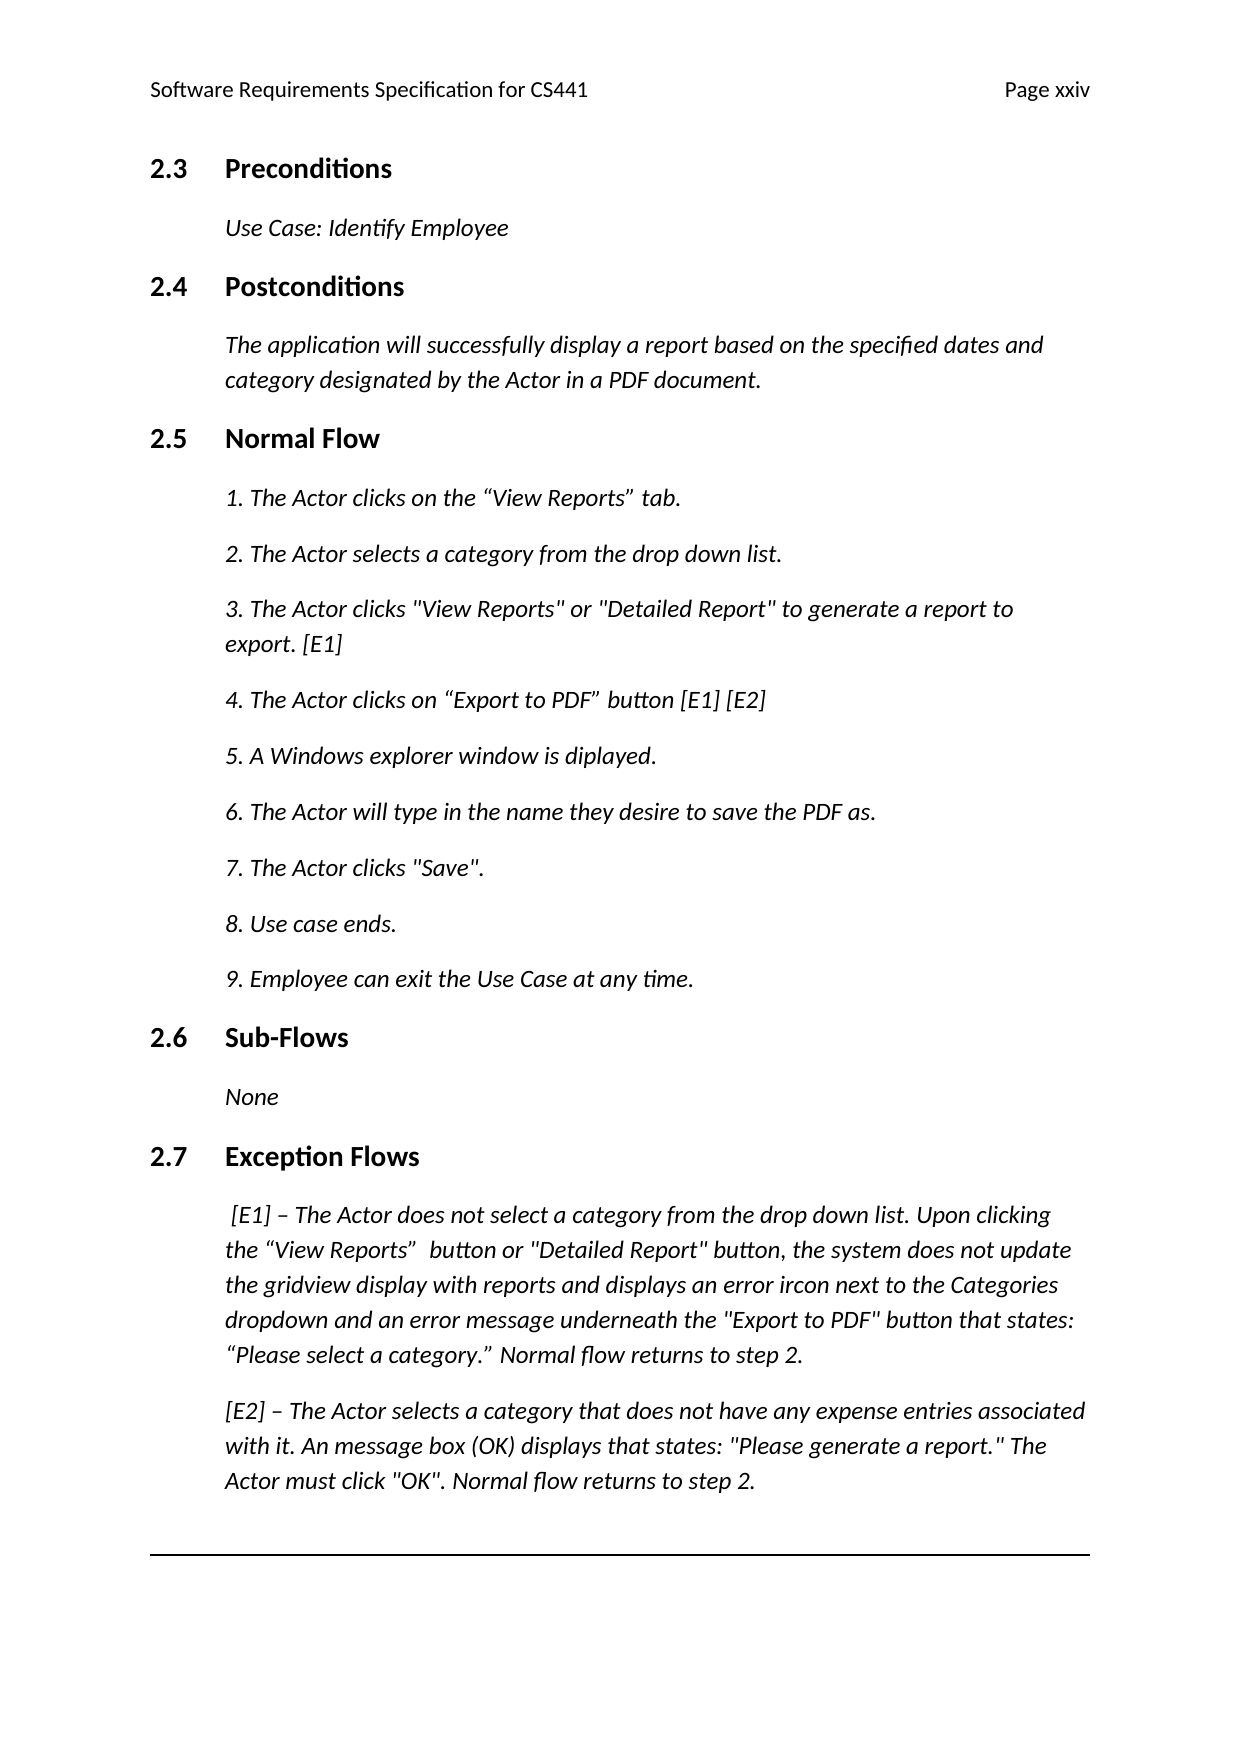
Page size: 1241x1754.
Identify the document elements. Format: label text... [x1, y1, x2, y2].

text [E2] – The Actor selects a category that does not have any expense entries associated with it. An message box (OK) displays that states: "Please generate a report." The Actor must click "OK". Normal flow returns to step 2. [225, 1396, 1090, 1496]
text 2.7 Exception Flows [150, 1138, 1090, 1173]
text 3. The Actor clicks "View Reports" or "Detailed Report" to generate a report to export. [E1] [225, 594, 1090, 659]
text None [150, 1081, 1090, 1112]
text 2.4 Postconditions [150, 268, 1090, 303]
text [E1] – The Actor does not select a category from the drop down list. Upon clicking the “View Reports” button or "Detailed Report" button, the system does not update the gridview display with reports and displays an error ircon next to the Categories dropdown and an error message underneath the "Export to PDF" button that states: “Please select a category.” Normal flow returns to step 2. [225, 1200, 1090, 1370]
text 2.3 Preconditions [150, 150, 1090, 186]
text 2. The Actor selects a category from the drop down list. [150, 538, 1090, 568]
text 2.6 Sub-Flows [150, 1019, 1090, 1055]
text 1. The Actor clicks on the “View Reports” tab. [150, 482, 1090, 512]
text 7. The Actor clicks "Save". [150, 852, 1090, 882]
text Use Case: Identify Employee [150, 212, 1090, 242]
text 4. The Actor clicks on “Export to PDF” button [E1] [E2] [150, 684, 1090, 715]
text The application will successfully display a report based on the specified dates and category designated by the Actor in a PDF document. [225, 329, 1090, 395]
text 6. The Actor will type in the name they desire to save the PDF as. [150, 796, 1090, 827]
text 5. A Windows explorer window is diplayed. [150, 740, 1090, 771]
text 9. Employee can exit the Use Case at any time. [150, 964, 1090, 994]
text 8. Use case ends. [150, 908, 1090, 938]
text 2.5 Normal Flow [150, 420, 1090, 456]
